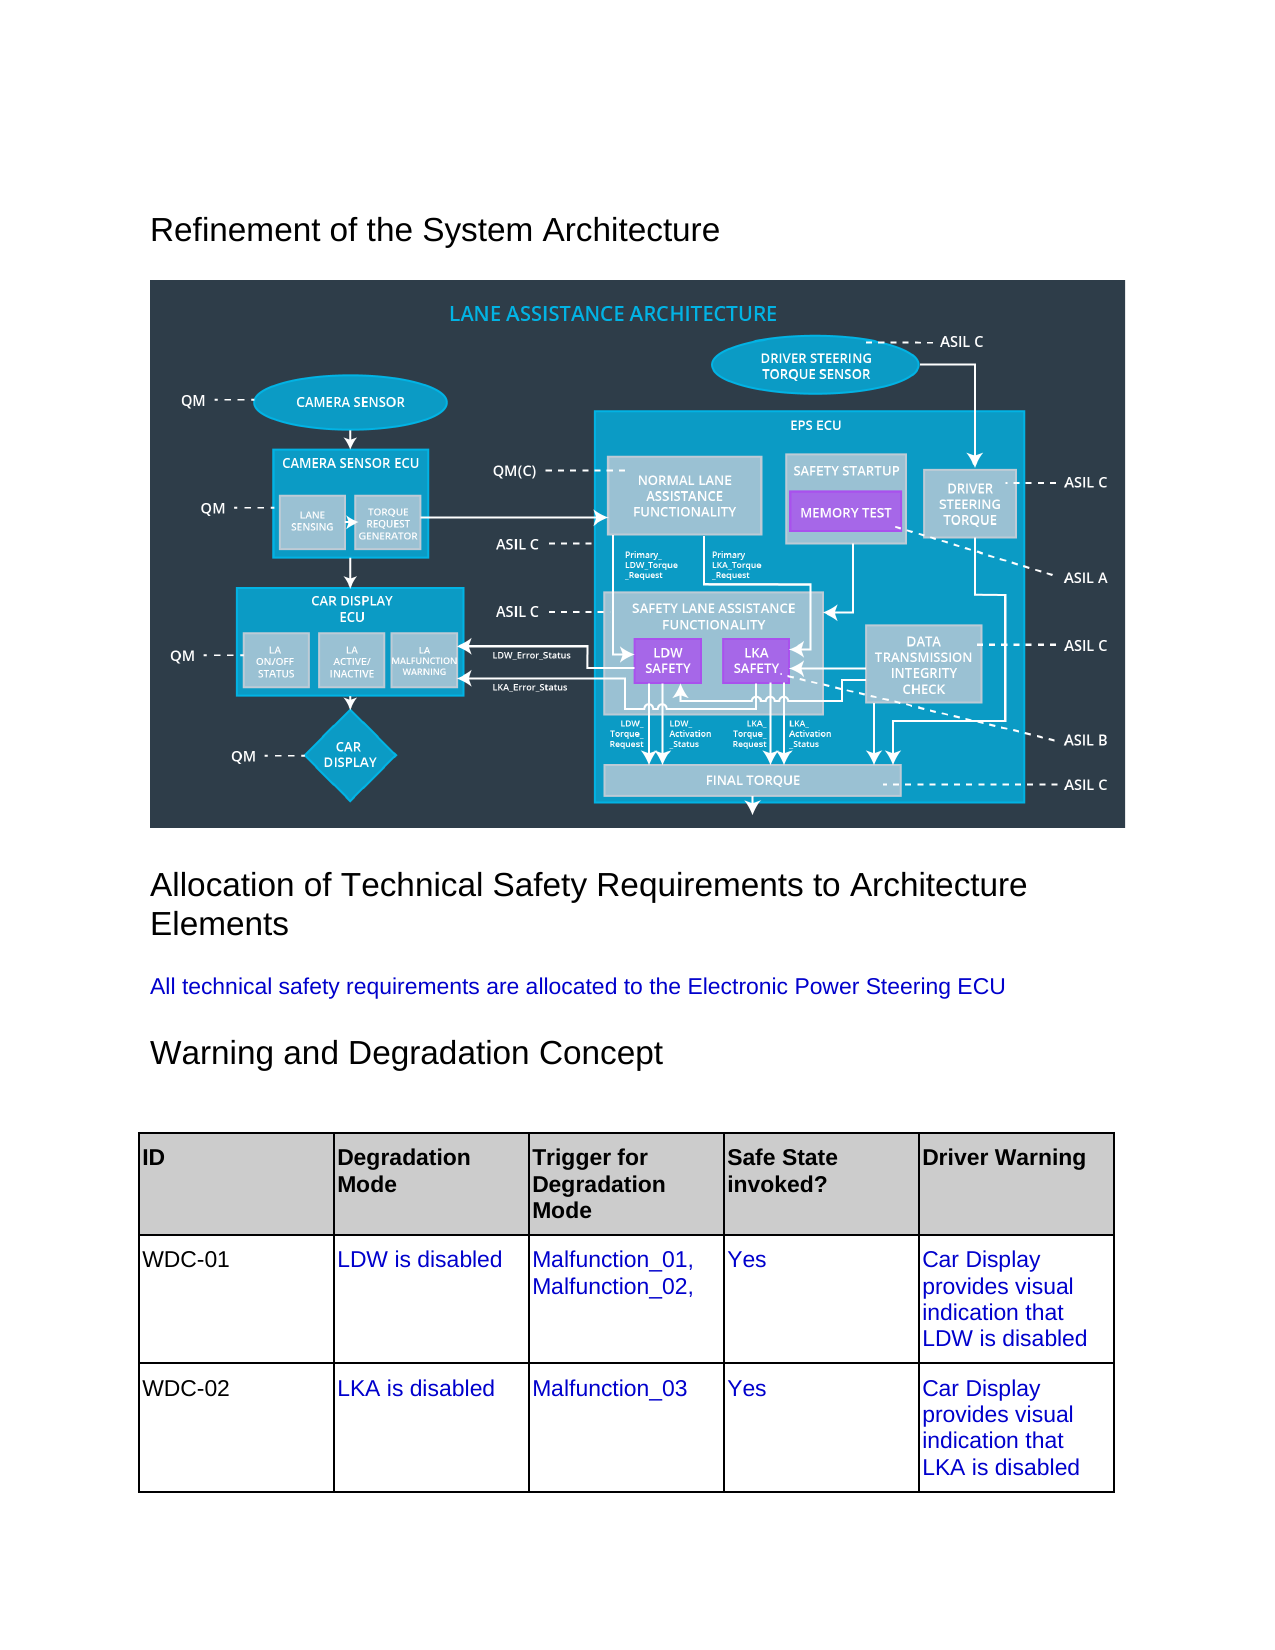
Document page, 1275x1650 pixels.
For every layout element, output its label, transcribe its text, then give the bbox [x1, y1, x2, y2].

table_cell Yes [725, 1236, 918, 1362]
table_cell Car Display provides visual indication that LDW is disabled [920, 1236, 1113, 1362]
table_cell Yes [725, 1364, 918, 1491]
table_header Driver Warning [920, 1134, 1113, 1234]
table_cell Car Display provides visual indication that LKA is disabled [920, 1364, 1113, 1491]
subtitle Warning and Degradation Concept [150, 1033, 1125, 1071]
subtitle Refinement of the System Architecture [150, 210, 1125, 249]
table_cell WDC-01 [140, 1236, 333, 1362]
subtitle Allocation of Technical Safety Requirements to Architecture Elements [150, 866, 1125, 942]
table_cell LKA is disabled [335, 1364, 528, 1491]
table_header Trigger for Degradation Mode [530, 1134, 723, 1234]
table_cell LDW is disabled [335, 1236, 528, 1362]
table_header Degradation Mode [335, 1134, 528, 1234]
table_header Safe State invoked? [725, 1134, 918, 1234]
table_cell Malfunction_01, Malfunction_02, [530, 1236, 723, 1362]
picture [150, 279, 1125, 828]
table_header ID [140, 1134, 333, 1234]
table_cell Malfunction_03 [530, 1364, 723, 1491]
table_cell WDC-02 [140, 1364, 333, 1491]
text All technical safety requirements are allocated to the Electronic Power Steering ECU [150, 973, 1125, 999]
